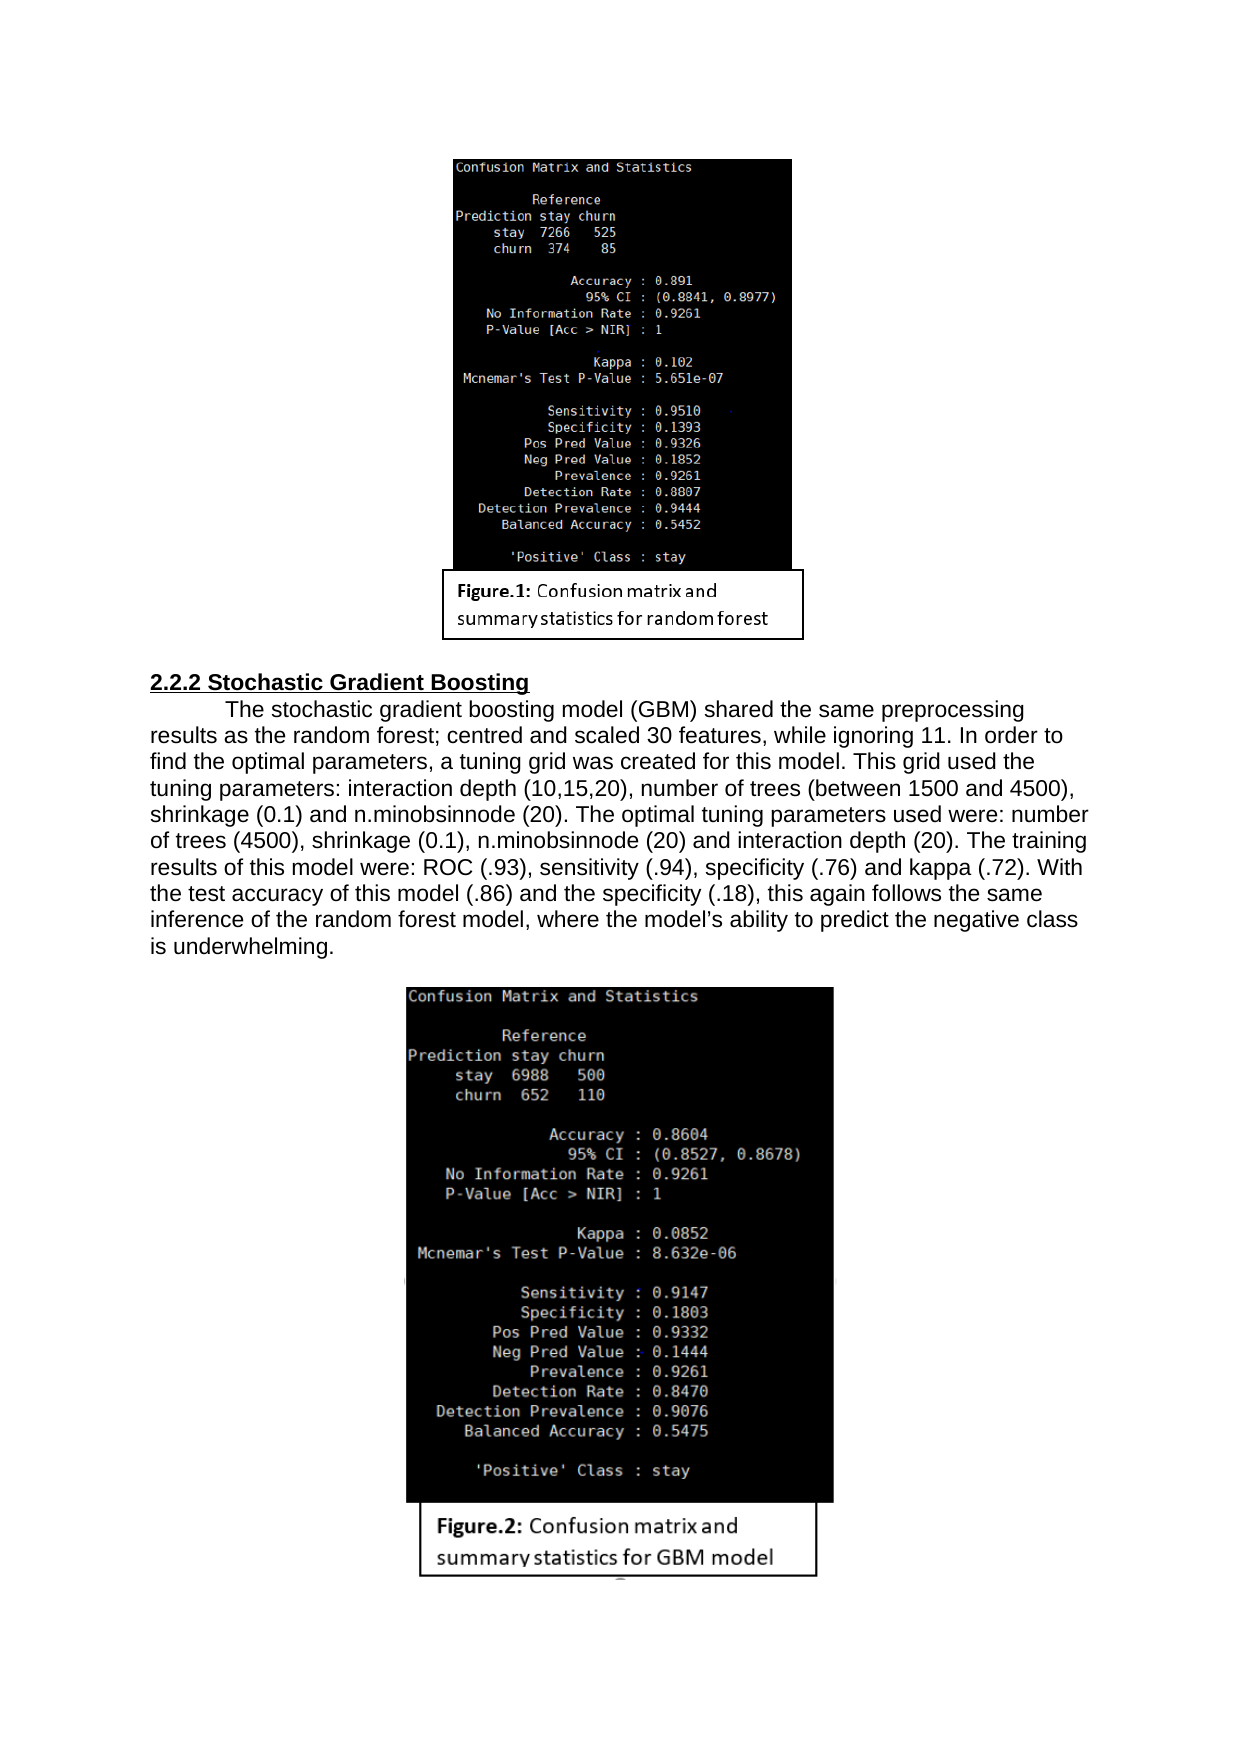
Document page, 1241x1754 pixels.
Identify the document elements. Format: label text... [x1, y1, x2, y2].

picture [435, 150, 806, 641]
picture [404, 987, 837, 1580]
text 2.2.2 Stochastic Gradient Boosting [150, 669, 1090, 696]
text The stochastic gradient boosting model (GBM) shared the same preprocessing results as the random forest; centred and scaled 30 features, while ignoring 11. In order to find the optimal parameters, a tuning grid was created for this model. This grid used the tuning parameters: interaction depth (10,15,20), number of trees (between 1500 and 4500), shrinkage (0.1) and n.minobsinnode (20). The optimal tuning parameters used were: number of trees (4500), shrinkage (0.1), n.minobsinnode (20) and interaction depth (20). The training results of this model were: ROC (.93), sensitivity (.94), specificity (.76) and kappa (.72). With the test accuracy of this model (.86) and the specificity (.18), this again follows the same inference of the random forest model, where the model’s ability to predict the negative class is underwhelming. [150, 696, 1090, 959]
